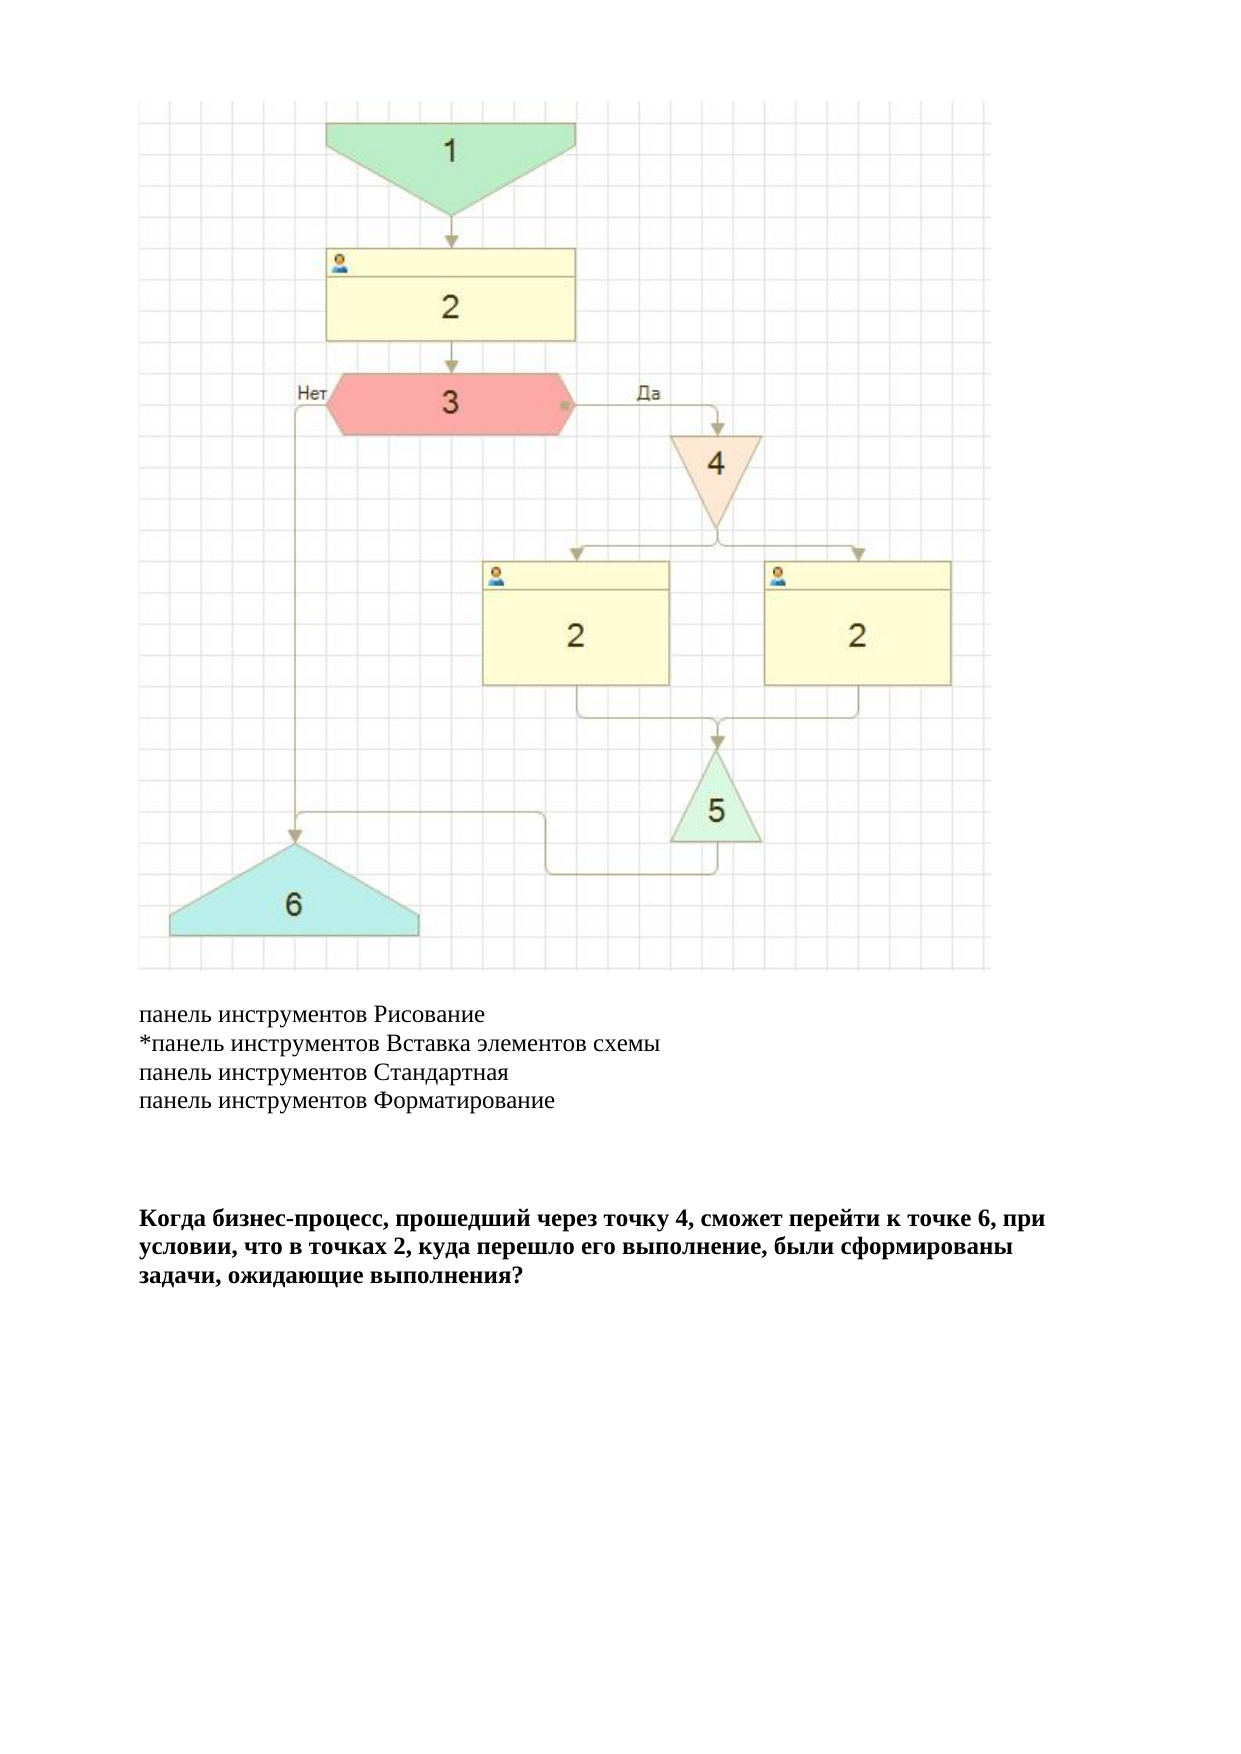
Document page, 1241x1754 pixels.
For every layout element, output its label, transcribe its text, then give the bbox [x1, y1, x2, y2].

picture [138, 101, 991, 971]
text панель инструментов Стандартная [139, 1057, 1101, 1086]
text панель инструментов Форматирование [139, 1086, 1101, 1114]
text панель инструментов Рисование [139, 999, 1101, 1028]
text Когда бизнес-процесс, прошедший через точку 4, сможет перейти к точке 6, при условии, что в точках 2, куда перешло его выполнение, были сформированы задачи, ожидающие выполнения? [139, 1203, 1101, 1289]
text *панель инструментов Вставка элементов схемы [139, 1028, 1101, 1057]
